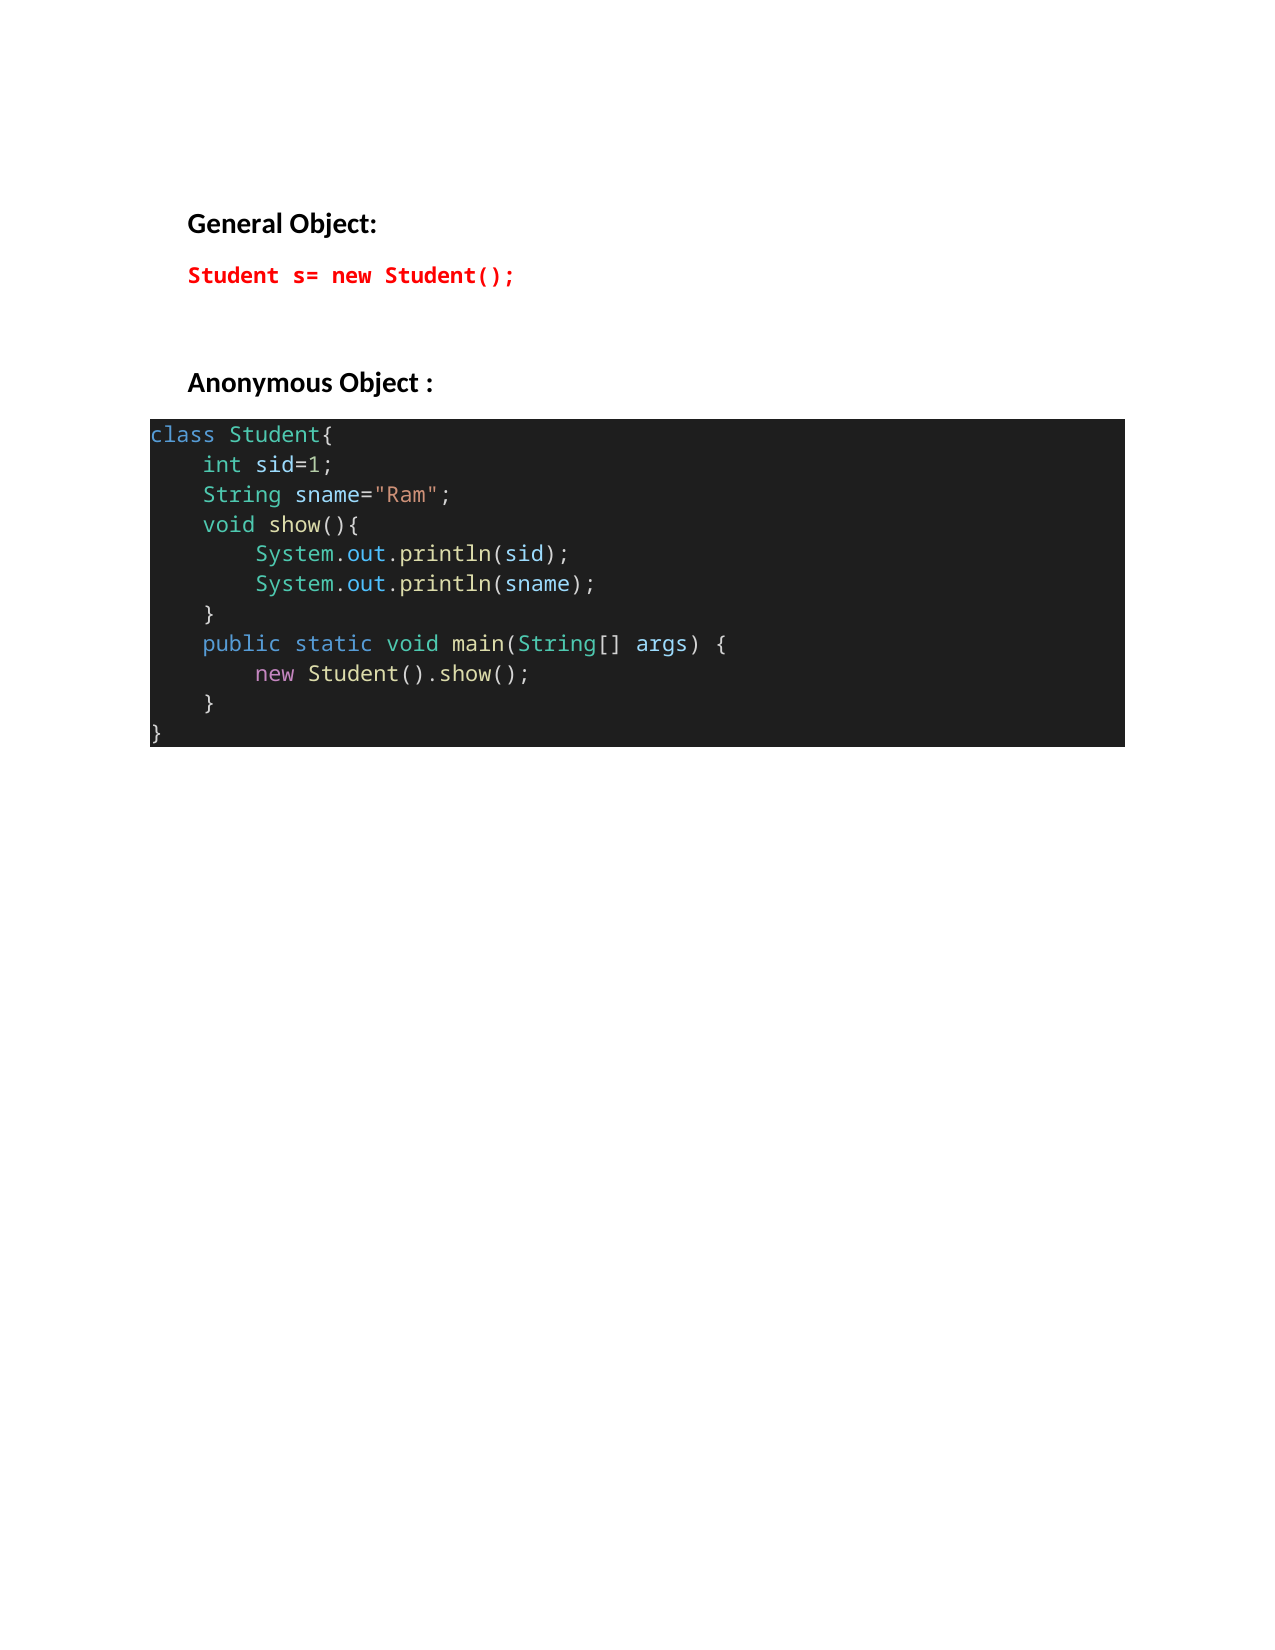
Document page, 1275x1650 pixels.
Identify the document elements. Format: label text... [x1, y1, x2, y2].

text int sid=1; [150, 449, 1125, 479]
text General Object: [187, 205, 1125, 241]
text System.out.println(sname); [150, 568, 1125, 598]
text Anonymous Object : [187, 364, 1125, 400]
text new Student().show(); [150, 657, 1125, 687]
text } [150, 598, 1125, 628]
text Student s= new Student(); [187, 260, 1125, 290]
text public static void main(String[] args) { [150, 628, 1125, 657]
text System.out.println(sid); [150, 538, 1125, 568]
text void show(){ [150, 508, 1125, 538]
text } [150, 717, 1125, 747]
text String sname="Ram"; [150, 479, 1125, 508]
text class Student{ [150, 419, 1125, 449]
text } [150, 687, 1125, 717]
